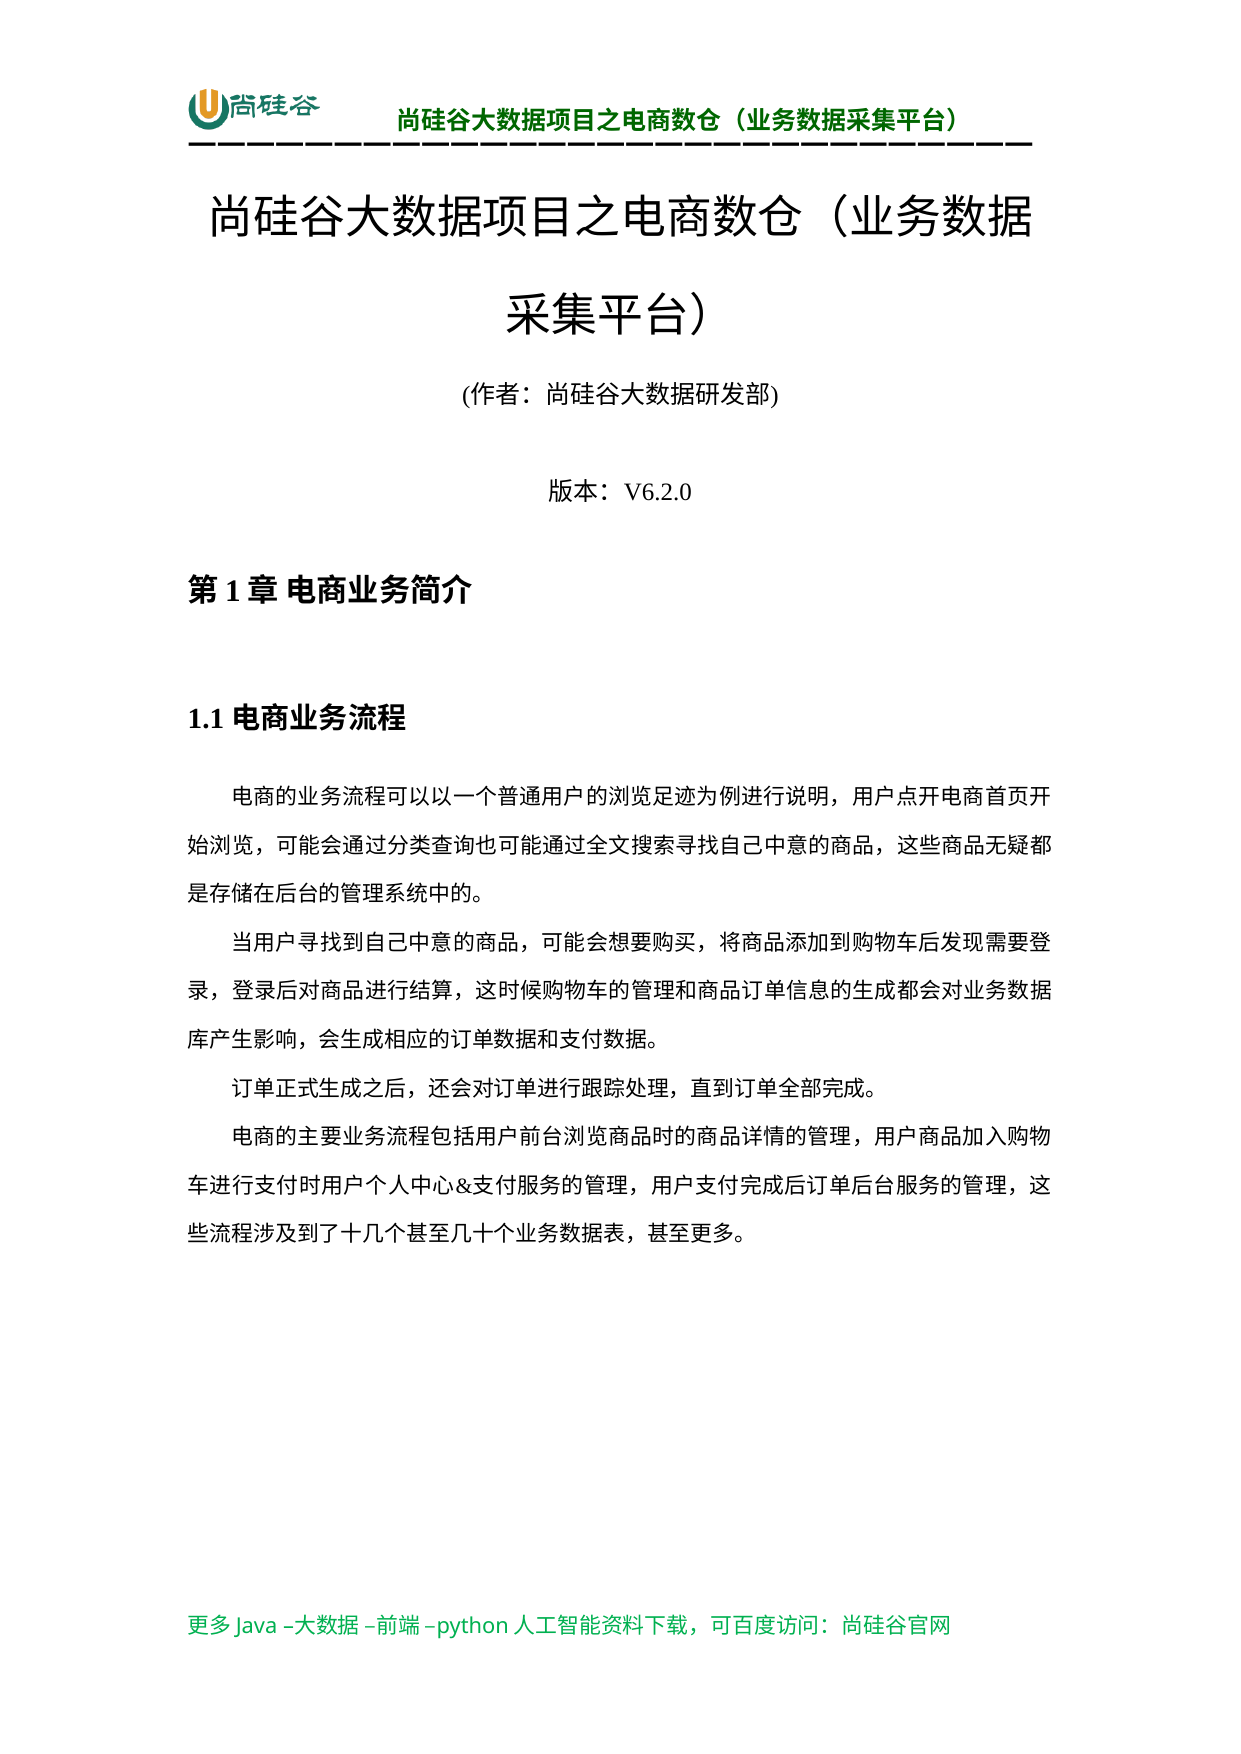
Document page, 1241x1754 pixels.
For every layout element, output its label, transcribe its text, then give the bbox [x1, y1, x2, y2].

text 当用户寻找到自己中意的商品，可能会想要购买，将商品添加到购物车后发现需要登录，登录后对商品进行结算，这时候购物车的管理和商品订单信息的生成都会对业务数据库产生影响，会生成相应的订单数据和支付数据。 [187, 924, 1053, 1054]
text 电商的主要业务流程包括用户前台浏览商品时的商品详情的管理，用户商品加入购物车进行支付时用户个人中心&支付服务的管理，用户支付完成后订单后台服务的管理，这些流程涉及到了十几个甚至几十个业务数据表，甚至更多。 [187, 1118, 1053, 1248]
subtitle 1.1 电商业务流程 [187, 683, 1053, 748]
text 版本：V6.2.0 [187, 457, 1053, 522]
text (作者：尚硅谷大数据研发部) [187, 360, 1053, 425]
text 尚硅谷大数据项目之电商数仓（业务数据采集平台） [187, 165, 1053, 360]
text 订单正式生成之后，还会对订单进行跟踪处理，直到订单全部完成。 [187, 1070, 1053, 1103]
text 电商的业务流程可以以一个普通用户的浏览足迹为例进行说明，用户点开电商首页开始浏览，可能会通过分类查询也可能通过全文搜索寻找自己中意的商品，这些商品无疑都是存储在后台的管理系统中的。 [187, 778, 1053, 908]
subtitle 第1章 电商业务简介 [187, 555, 1053, 620]
picture [187, 88, 320, 130]
